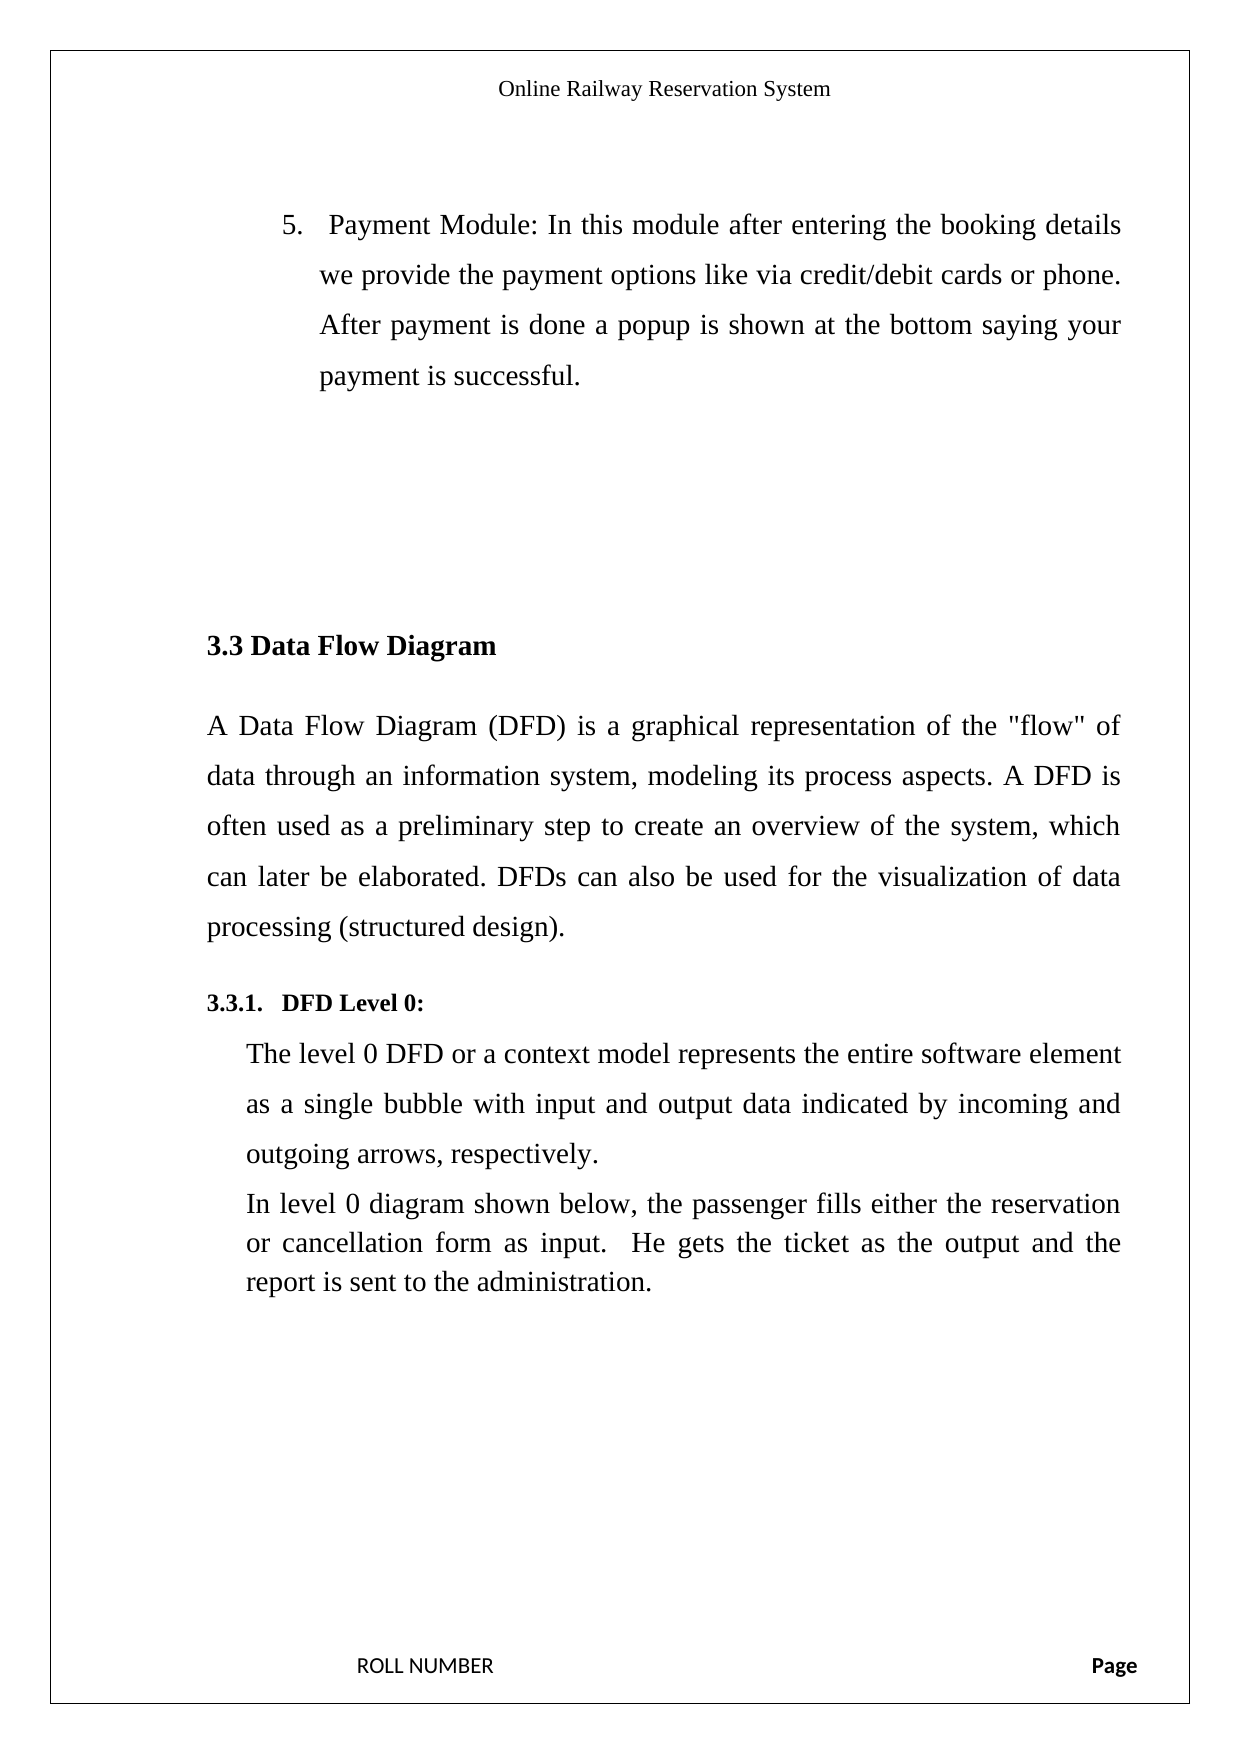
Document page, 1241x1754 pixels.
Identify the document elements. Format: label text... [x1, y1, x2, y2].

list A Data Flow Diagram (DFD) is a graphical representation of the "flow" of data through an information system, modeling its process aspects. A DFD is often used as a preliminary step to create an overview of the system, which can later be elaborated. DFDs can also be used for the visualization of data processing (structured design). [207, 708, 1122, 942]
text 3.3 Data Flow Diagram [207, 628, 1122, 662]
list DFD Level 0: [207, 988, 1122, 1017]
text The level 0 DFD or a context model represents the entire software element as a single bubble with input and output data indicated by incoming and outgoing arrows, respectively. [246, 1036, 1122, 1170]
list Payment Module: In this module after entering the booking details we provide the payment options like via credit/debit cards or phone. After payment is done a popup is shown at the bottom saying your payment is successful. [282, 207, 1122, 391]
list In level 0 diagram shown below, the passenger fills either the reservation or cancellation form as input. He gets the ticket as the output and the report is sent to the administration. [246, 1187, 1122, 1297]
